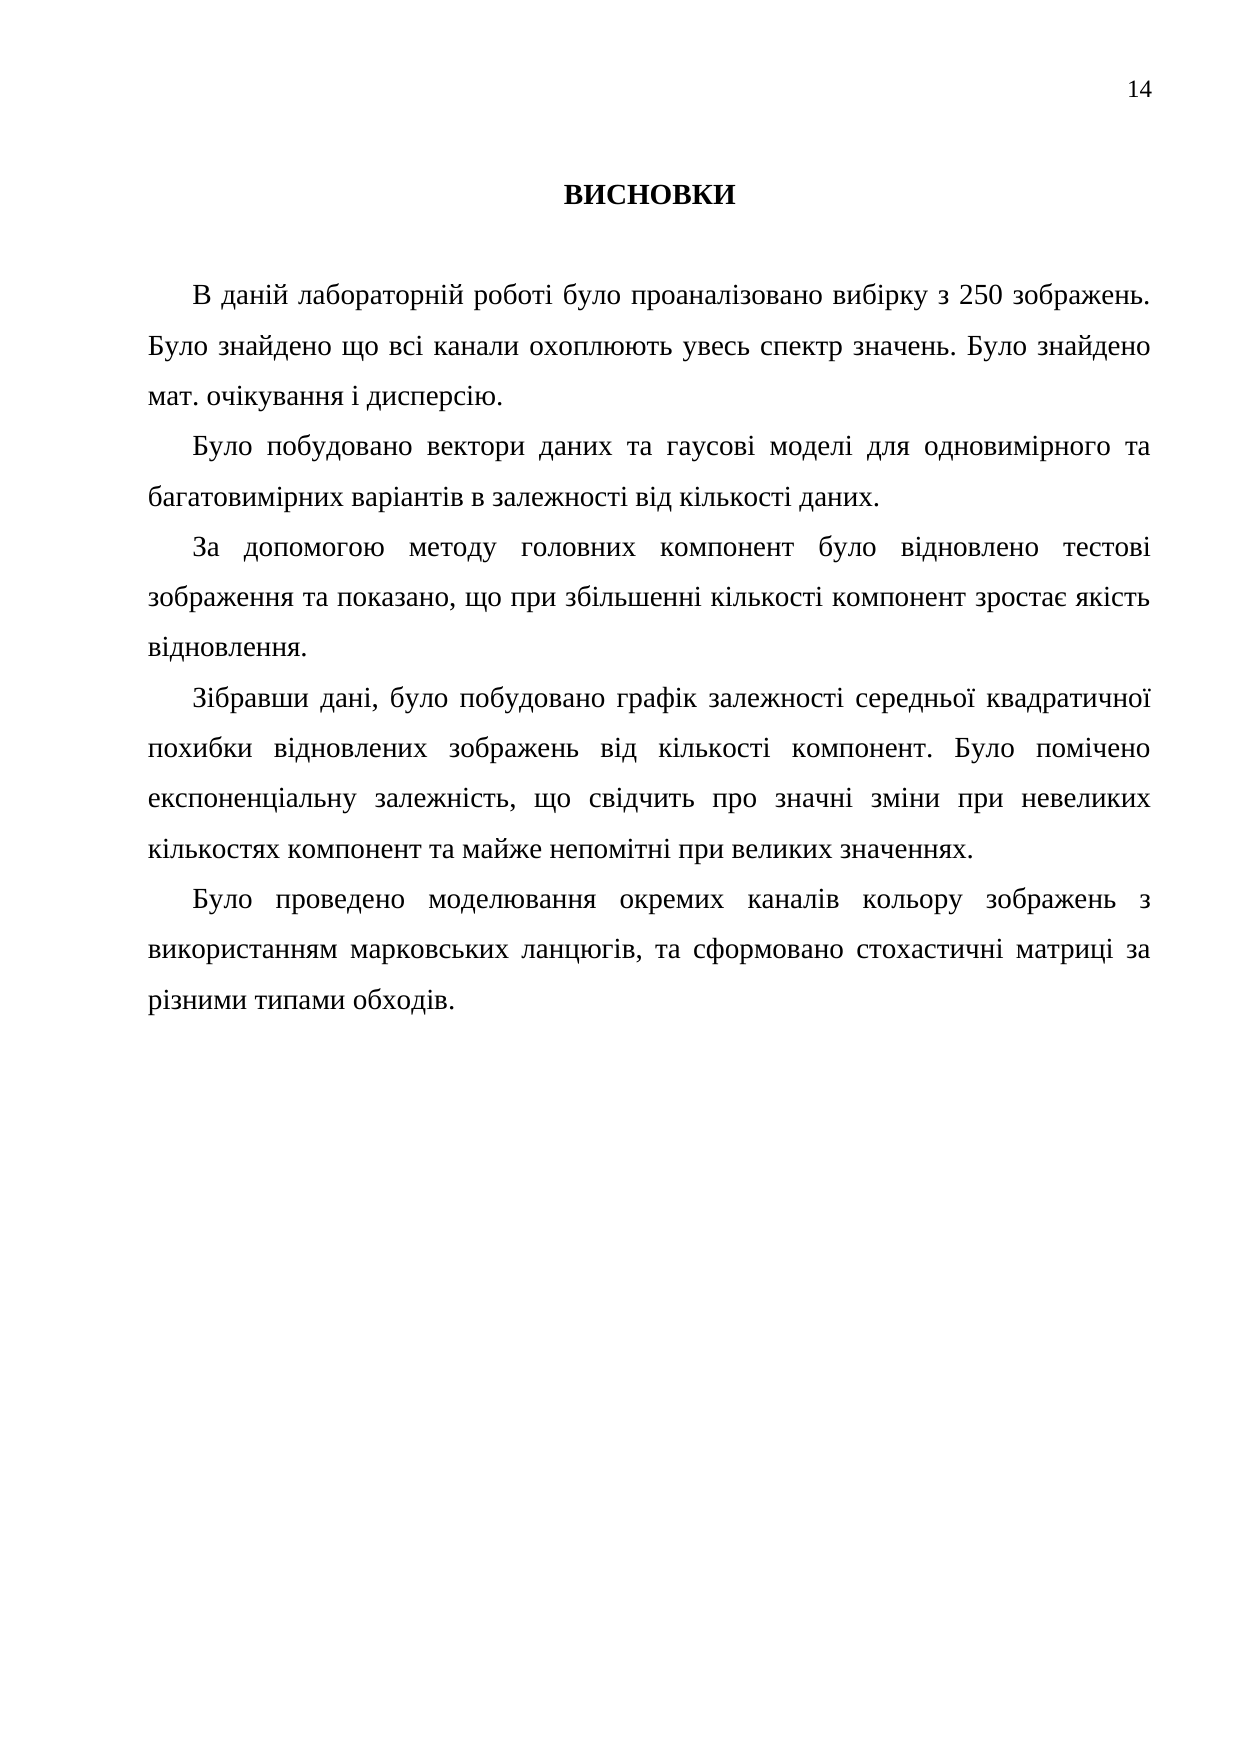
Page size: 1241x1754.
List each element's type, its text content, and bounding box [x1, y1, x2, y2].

list ВИСНОВКИ [148, 177, 1152, 210]
list Було побудовано вектори даних та гаусові моделі для одновимірного та багатовимірних варіантів в залежності від кількості даних. [148, 428, 1152, 512]
list За допомогою методу головних компонент було відновлено тестові зображення та показано, що при збільшенні кількості компонент зростає якість відновлення. [148, 529, 1152, 663]
list Було проведено моделювання окремих каналів кольору зображень з використанням марковських ланцюгів, та сформовано стохастичні матриці за різними типами обходів. [148, 881, 1152, 1015]
list В даній лабораторній роботі було проаналізовано вибірку з 250 зображень. Було знайдено що всі канали охоплюють увесь спектр значень. Було знайдено мат. очікування і дисперсію. [148, 277, 1152, 412]
list Зібравши дані, було побудовано графік залежності середньої квадратичної похибки відновлених зображень від кількості компонент. Було помічено експоненціальну залежність, що свідчить про значні зміни при невеликих кількостях компонент та майже непомітні при великих значеннях. [148, 680, 1152, 864]
